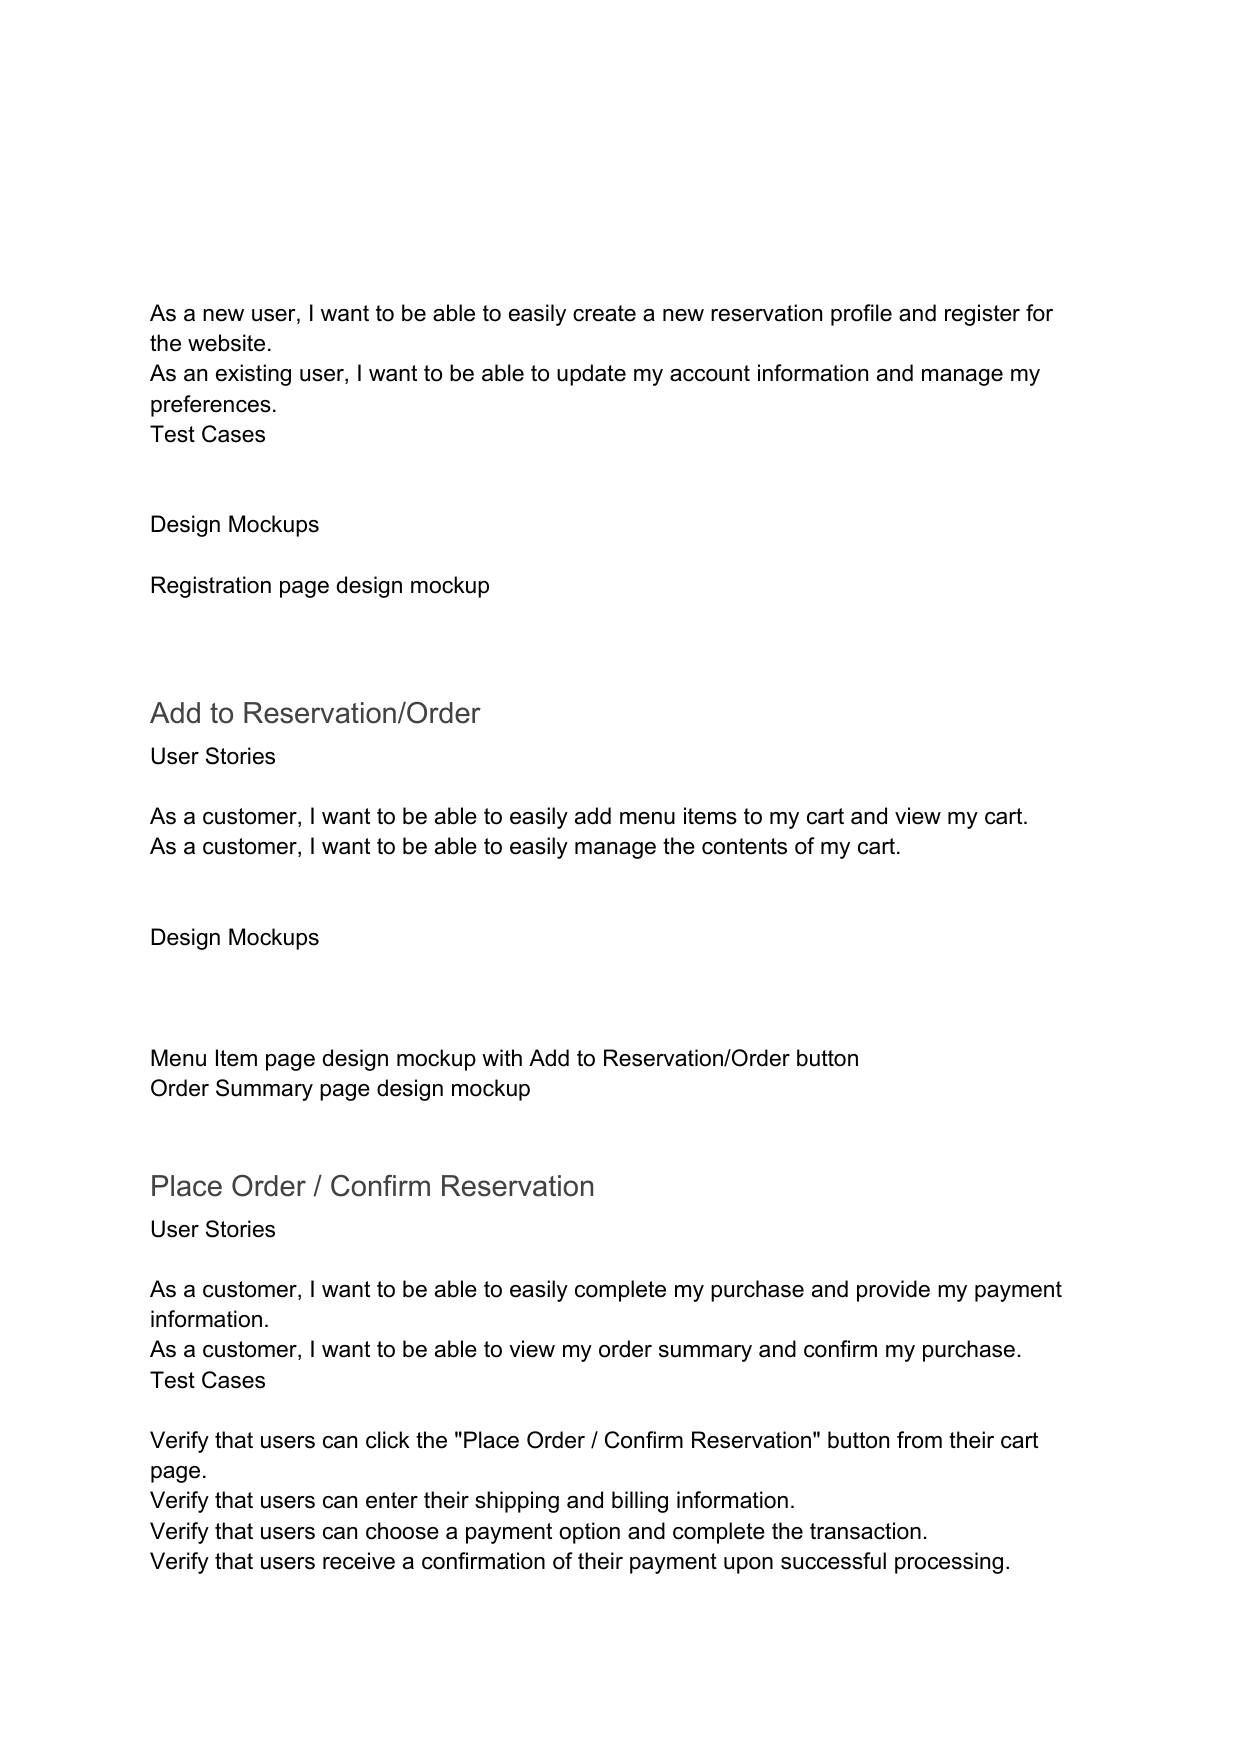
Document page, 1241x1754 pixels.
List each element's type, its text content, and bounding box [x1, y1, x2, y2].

text Menu Item page design mockup with Add to Reservation/Order button [150, 1045, 1090, 1071]
text Verify that users can enter their shipping and billing information. [150, 1487, 1090, 1514]
text Design Mockups [150, 511, 1090, 538]
text Test Cases [150, 1367, 1090, 1393]
text Verify that users can choose a payment option and complete the transaction. [150, 1518, 1090, 1544]
text User Stories [150, 1216, 1090, 1242]
text Registration page design mockup [150, 572, 1090, 598]
text Design Mockups [150, 924, 1090, 950]
text As a customer, I want to be able to easily add menu items to my cart and view my cart. [150, 803, 1090, 829]
text Order Summary page design mockup [150, 1075, 1090, 1101]
text As a customer, I want to be able to easily complete my purchase and provide my payment information. [150, 1276, 1090, 1333]
text As a new user, I want to be able to easily create a new reservation profile and register for the website. [150, 300, 1090, 357]
text As a customer, I want to be able to easily manage the contents of my cart. [150, 833, 1090, 860]
text Verify that users can click the "Place Order / Confirm Reservation" button from their cart page. [150, 1427, 1090, 1484]
text Test Cases [150, 421, 1090, 447]
text Verify that users receive a confirmation of their payment upon successful processing. [150, 1548, 1090, 1574]
text User Stories [150, 743, 1090, 769]
subtitle Add to Reservation/Order [150, 696, 1090, 729]
subtitle Place Order / Confirm Reservation [150, 1169, 1090, 1202]
text As an existing user, I want to be able to update my account information and manage my preferences. [150, 360, 1090, 417]
text As a customer, I want to be able to view my order summary and confirm my purchase. [150, 1336, 1090, 1363]
